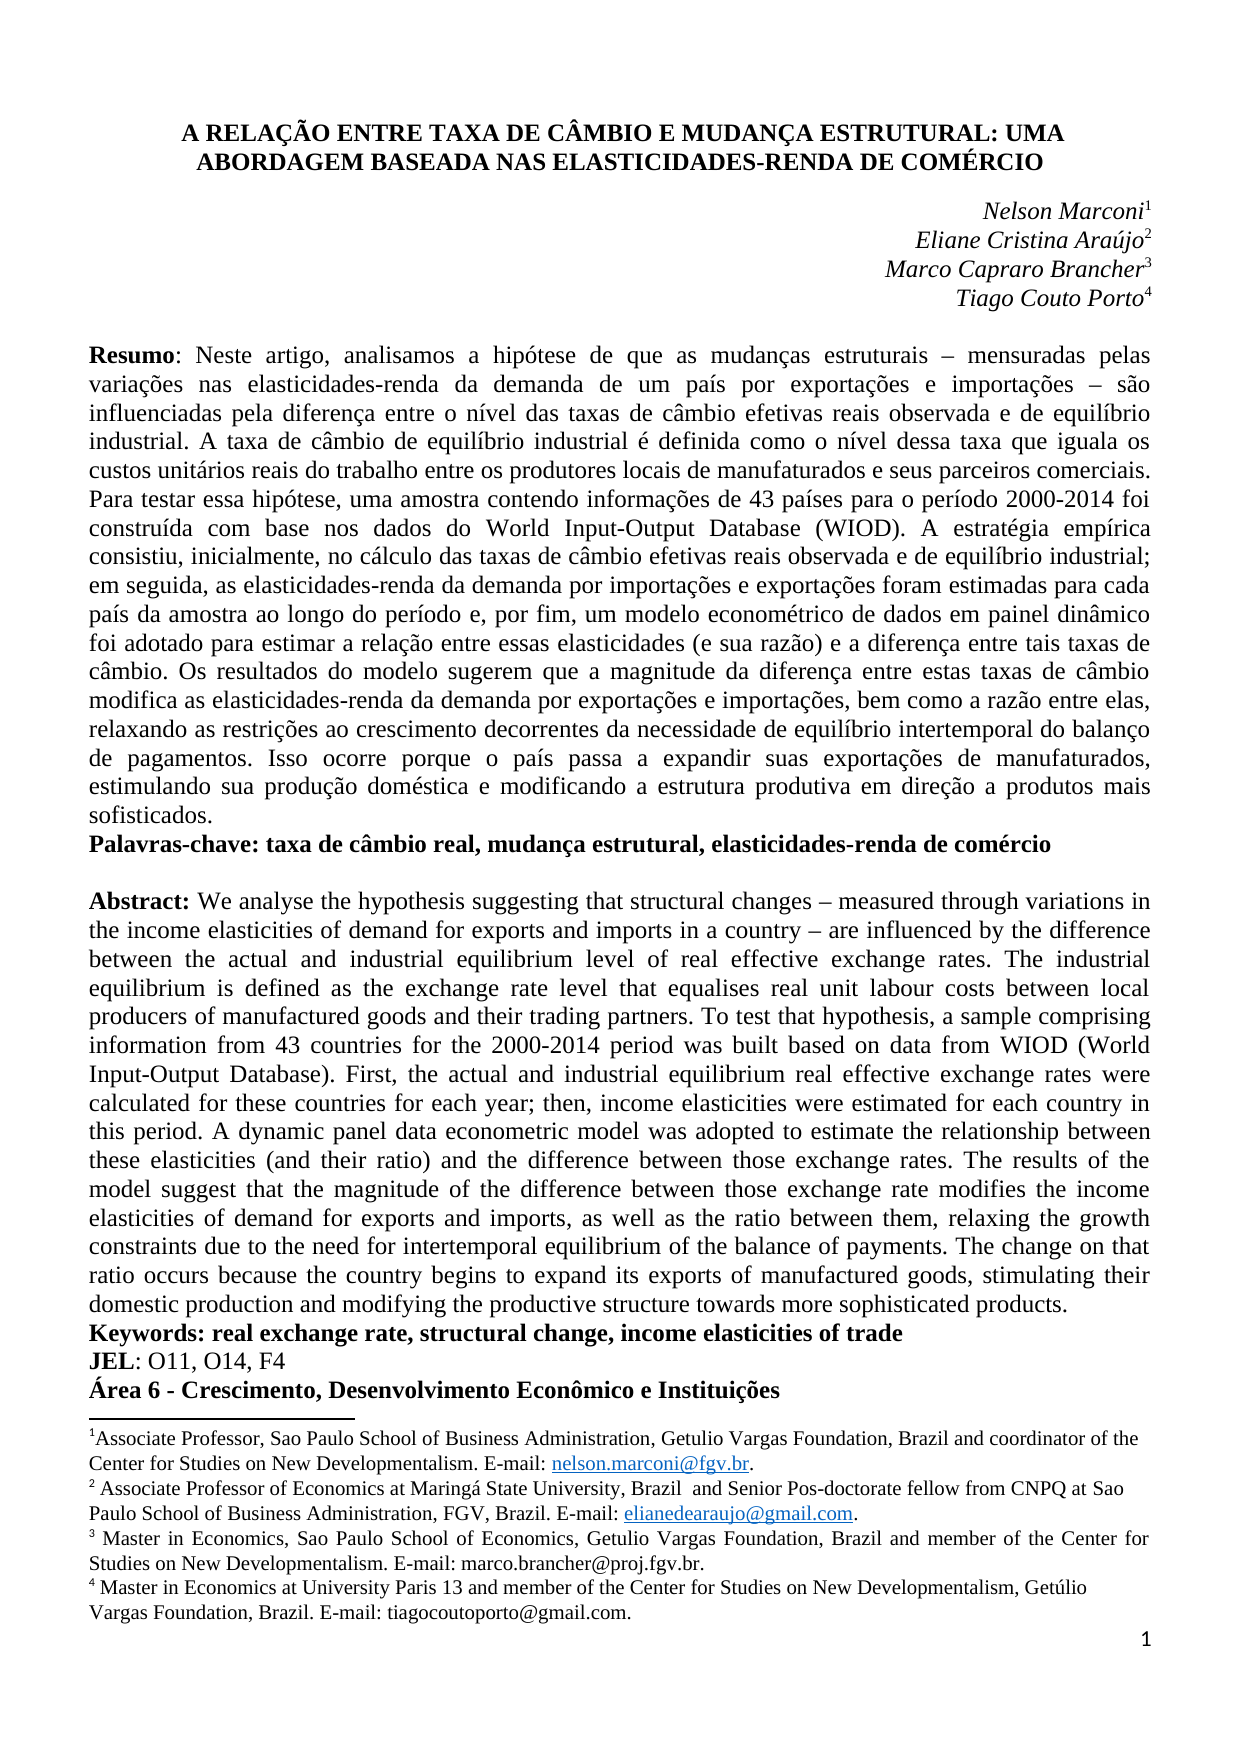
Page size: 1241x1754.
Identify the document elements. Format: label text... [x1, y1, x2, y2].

text Keywords: real exchange rate, structural change, income elasticities of trade [89, 1318, 1152, 1346]
text A RELAÇÃO ENTRE TAXA DE CÂMBIO E MUDANÇA ESTRUTURAL: UMA ABORDAGEM BASEADA NAS ELASTICIDADES-RENDA DE COMÉRCIO [89, 118, 1152, 176]
text Palavras-chave: taxa de câmbio real, mudança estrutural, elasticidades-renda de comércio [89, 829, 1152, 858]
text Resumo: Neste artigo, analisamos a hipótese de que as mudanças estruturais – mensuradas pelas variações nas elasticidades-renda da demanda de um país por exportações e importações – são influenciadas pela diferença entre o nível das taxas de câmbio efetivas reais observada e de equilíbrio industrial. A taxa de câmbio de equilíbrio industrial é definida como o nível dessa taxa que iguala os custos unitários reais do trabalho entre os produtores locais de manufaturados e seus parceiros comerciais. Para testar essa hipótese, uma amostra contendo informações de 43 países para o período 2000-2014 foi construída com base nos dados do World Input-Output Database (WIOD). A estratégia empírica consistiu, inicialmente, no cálculo das taxas de câmbio efetivas reais observada e de equilíbrio industrial; em seguida, as elasticidades-renda da demanda por importações e exportações foram estimadas para cada país da amostra ao longo do período e, por fim, um modelo econométrico de dados em painel dinâmico foi adotado para estimar a relação entre essas elasticidades (e sua razão) e a diferença entre tais taxas de câmbio. Os resultados do modelo sugerem que a magnitude da diferença entre estas taxas de câmbio modifica as elasticidades-renda da demanda por exportações e importações, bem como a razão entre elas, relaxando as restrições ao crescimento decorrentes da necessidade de equilíbrio intertemporal do balanço de pagamentos. Isso ocorre porque o país passa a expandir suas exportações de manufaturados, estimulando sua produção doméstica e modificando a estrutura produtiva em direção a produtos mais sofisticados. [89, 340, 1152, 829]
text JEL: O11, O14, F4 [89, 1346, 1152, 1375]
text Abstract: We analyse the hypothesis suggesting that structural changes – measured through variations in the income elasticities of demand for exports and imports in a country – are influenced by the difference between the actual and industrial equilibrium level of real effective exchange rates. The industrial equilibrium is defined as the exchange rate level that equalises real unit labour costs between local producers of manufactured goods and their trading partners. To test that hypothesis, a sample comprising information from 43 countries for the 2000-2014 period was built based on data from WIOD (World Input-Output Database). First, the actual and industrial equilibrium real effective exchange rates were calculated for these countries for each year; then, income elasticities were estimated for each country in this period. A dynamic panel data econometric model was adopted to estimate the relationship between these elasticities (and their ratio) and the difference between those exchange rates. The results of the model suggest that the magnitude of the difference between those exchange rate modifies the income elasticities of demand for exports and imports, as well as the ratio between them, relaxing the growth constraints due to the need for intertemporal equilibrium of the balance of payments. The change on that ratio occurs because the country begins to expand its exports of manufactured goods, stimulating their domestic production and modifying the productive structure towards more sophisticated products. [89, 886, 1152, 1318]
text Área 6 - Crescimento, Desenvolvimento Econômico e Instituições [89, 1375, 1152, 1404]
text Marco Capraro Brancher [89, 254, 1152, 283]
text Eliane Cristina Araújo [89, 225, 1152, 254]
text Nelson Marconi [89, 196, 1152, 225]
text Tiago Couto Porto [89, 283, 1152, 311]
